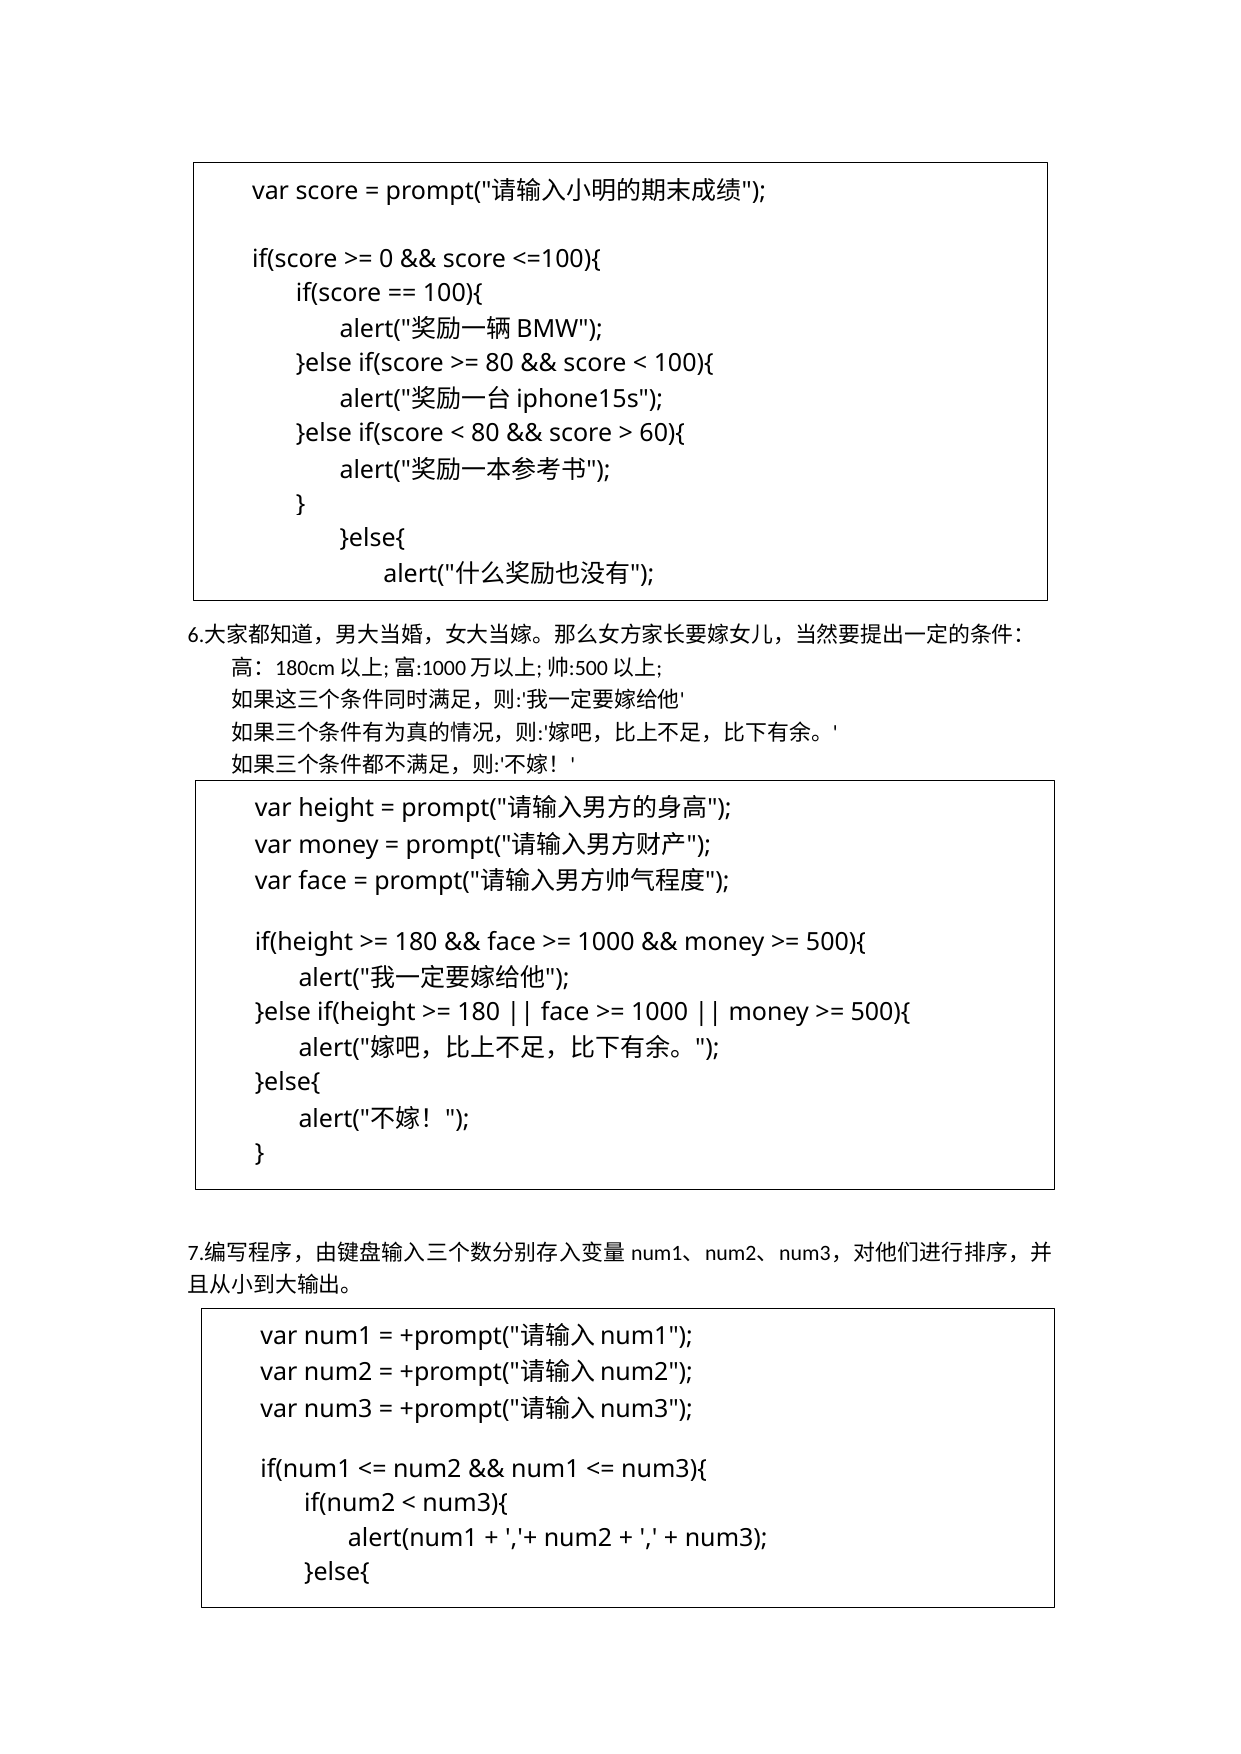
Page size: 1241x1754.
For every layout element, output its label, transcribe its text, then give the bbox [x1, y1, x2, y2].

text 高：180cm以上; 富:1000万以上; 帅:500以上; [187, 649, 1053, 682]
text 如果三个条件都不满足，则:'不嫁！' [187, 747, 1053, 779]
text 如果三个条件有为真的情况，则:'嫁吧，比上不足，比下有余。' [187, 714, 1053, 747]
list 编写程序，由键盘输入三个数分别存入变量num1、num2、num3，对他们进行排序，并且从小到大输出。 [187, 1234, 1053, 1299]
text 6.大家都知道，男大当婚，女大当嫁。那么女方家长要嫁女儿，当然要提出一定的条件： [187, 617, 1053, 649]
text 如果这三个条件同时满足，则:'我一定要嫁给他' [187, 682, 1053, 714]
